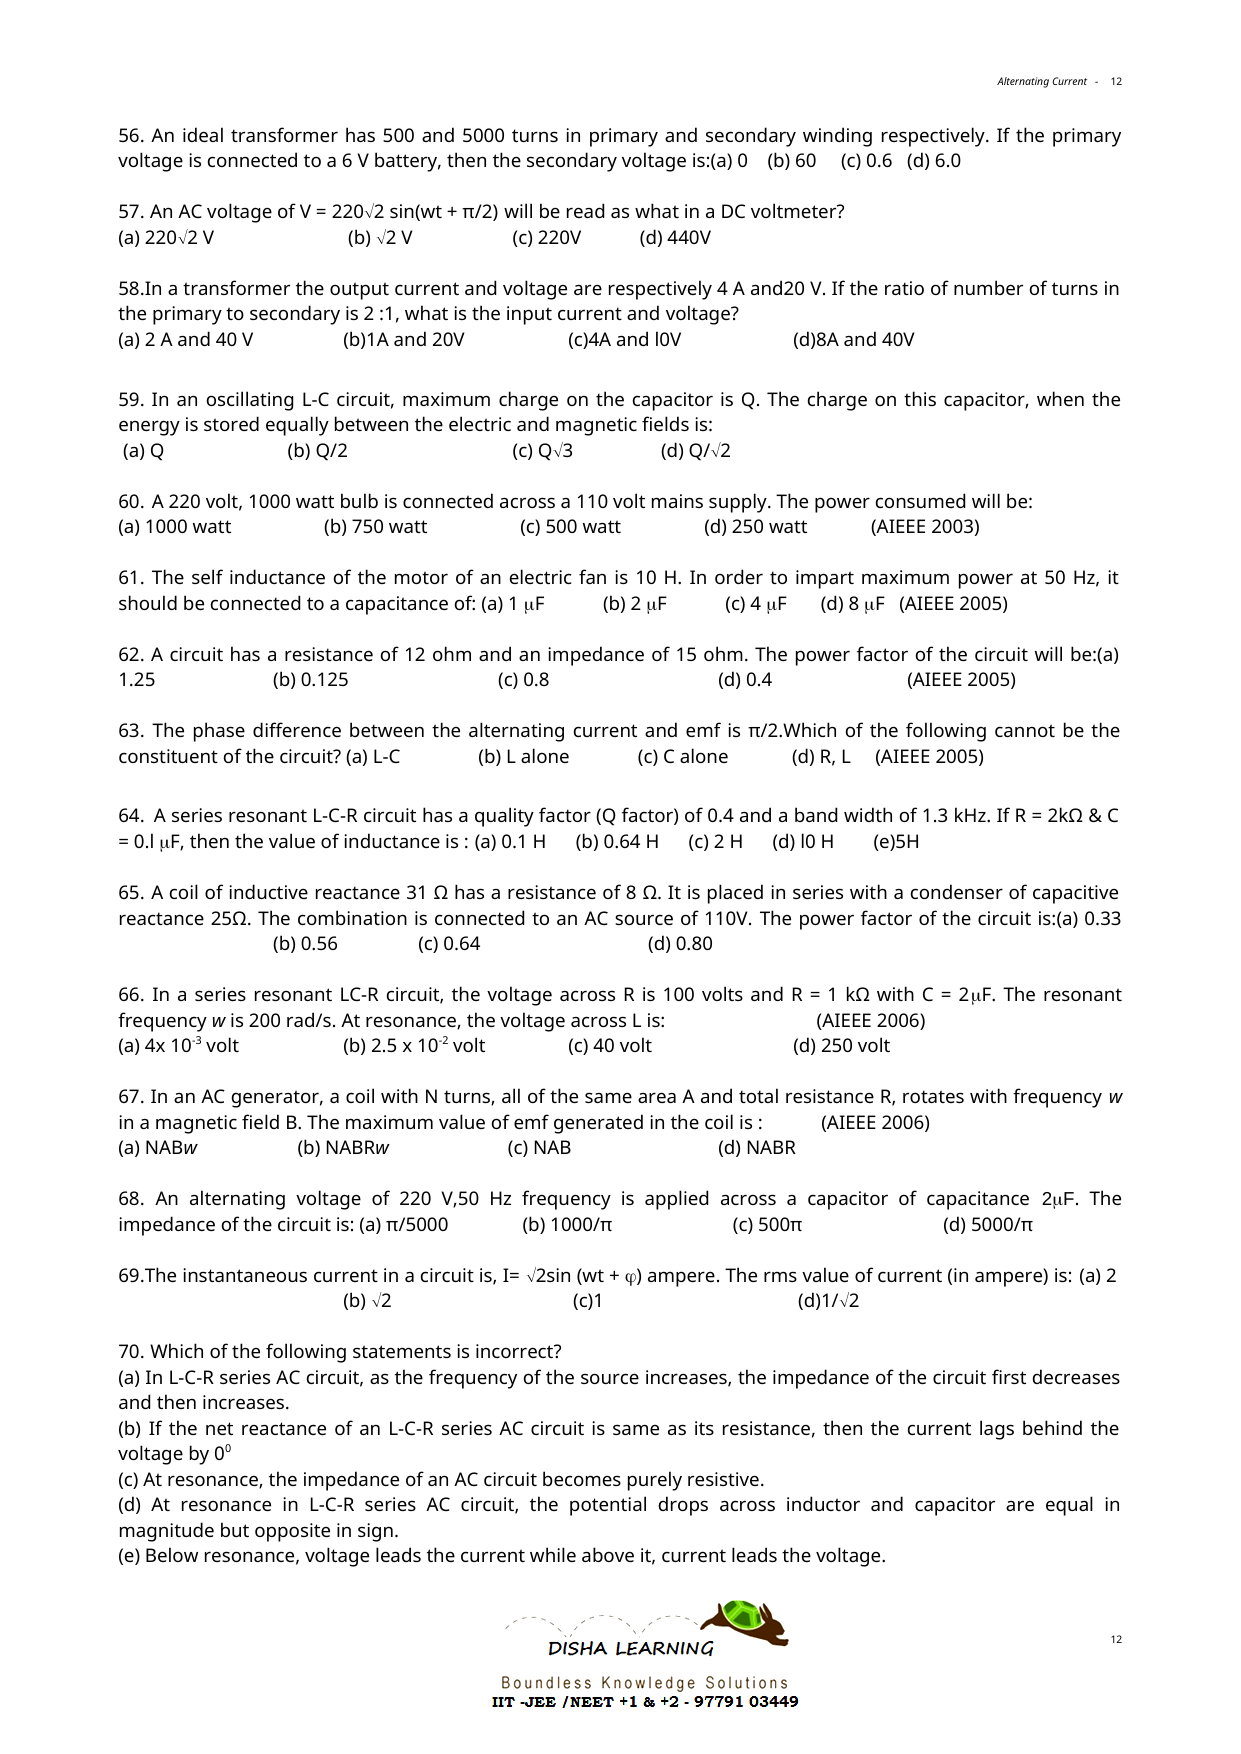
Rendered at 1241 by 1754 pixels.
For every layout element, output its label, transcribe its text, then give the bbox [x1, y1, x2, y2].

text (a) 4x 10-3 volt (b) 2.5 x 10-2 volt (c) 40 volt (d) 250 volt [118, 1032, 1122, 1058]
text 60. A 220 volt, 1000 watt bulb is connected across a 110 volt mains supply. The power consumed will be: [118, 488, 1122, 513]
text (a) NABw (b) NABRw (c) NAB (d) NABR [118, 1134, 1122, 1160]
text (c) At resonance, the impedance of an AC circuit becomes purely resistive. [118, 1466, 1122, 1492]
text 63. The phase difference between the alternating current and emf is π/2.Which of the following cannot be the constituent of the circuit? (a) L-C (b) L alone (c) C alone (d) R, L (AIEEE 2005) [118, 718, 1122, 769]
text 68. An alternating voltage of 220 V,50 Hz frequency is applied across a capacitor of capacitance 2F. The impedance of the circuit is: (a) π/5000 (b) 1000/π (c) 500π (d) 5000/π [118, 1186, 1122, 1237]
text 57. An AC voltage of V = 2202 sin(wt + π/2) will be read as what in a DC voltmeter? [118, 199, 1122, 224]
text 64. A series resonant L-C-R circuit has a quality factor (Q factor) of 0.4 and a band width of 1.3 kHz. If R = 2kΩ & C = 0.l F, then the value of inductance is : (a) 0.1 H (b) 0.64 H (c) 2 H (d) l0 H (e)5H [118, 803, 1122, 854]
text 69.The instantaneous current in a circuit is, I= 2sin (wt + ) ampere. The rms value of current (in ampere) is: (a) 2 (b) 2 (c)1 (d)1/2 [118, 1262, 1122, 1313]
text 67. In an AC generator, a coil with N turns, all of the same area A and total resistance R, rotates with frequency w in a magnetic field B. The maximum value of emf generated in the coil is : (AIEEE 2006) [118, 1083, 1122, 1134]
text 65. A coil of inductive reactance 31 Ω has a resistance of 8 Ω. It is placed in series with a condenser of capacitive reactance 25Ω. The combination is connected to an AC source of 110V. The power factor of the circuit is:(a) 0.33 (b) 0.56 (c) 0.64 (d) 0.80 [118, 879, 1122, 956]
text (d) At resonance in L-C-R series AC circuit, the potential drops across inductor and capacitor are equal in magnitude but opposite in sign. [118, 1492, 1122, 1543]
text (a) 1000 watt (b) 750 watt (c) 500 watt (d) 250 watt (AIEEE 2003) [118, 513, 1122, 539]
text (a) 2 A and 40 V (b)1A and 20V (c)4A and l0V (d)8A and 40V [118, 326, 1122, 352]
text 56. An ideal transformer has 500 and 5000 turns in primary and secondary winding respectively. If the primary voltage is connected to a 6 V battery, then the secondary voltage is:(a) 0 (b) 60 (c) 0.6 (d) 6.0 [118, 122, 1122, 173]
text (b) If the net reactance of an L-C-R series AC circuit is same as its resistance, then the current lags behind the voltage by 00 [118, 1415, 1122, 1466]
text 58.In a transformer the output current and voltage are respectively 4 A and20 V. If the ratio of number of turns in the primary to secondary is 2 :1, what is the input current and voltage? [118, 275, 1122, 326]
text (a) 2202 V (b) 2 V (c) 220V (d) 440V [118, 224, 1122, 250]
text (a) Q (b) Q/2 (c) Q3 (d) Q/2 [118, 437, 1122, 462]
text 59. In an oscillating L-C circuit, maximum charge on the capacitor is Q. The charge on this capacitor, when the energy is stored equally between the electric and magnetic fields is: [118, 386, 1122, 437]
text 66. In a series resonant LC-R circuit, the voltage across R is 100 volts and R = 1 kΩ with C = 2F. The resonant frequency w is 200 rad/s. At resonance, the voltage across L is: (AIEEE 2006) [118, 981, 1122, 1032]
text 61. The self inductance of the motor of an electric fan is 10 H. In order to impart maximum power at 50 Hz, it should be connected to a capacitance of: (a) 1 F (b) 2 F (c) 4 F (d) 8 F (AIEEE 2005) [118, 564, 1122, 616]
text 62. A circuit has a resistance of 12 ohm and an impedance of 15 ohm. The power factor of the circuit will be:(a) 1.25 (b) 0.125 (c) 0.8 (d) 0.4 (AIEEE 2005) [118, 641, 1122, 692]
text (a) In L-C-R series AC circuit, as the frequency of the source increases, the impedance of the circuit first decreases and then increases. [118, 1364, 1122, 1415]
text (e) Below resonance, voltage leads the current while above it, current leads the voltage. [118, 1543, 1122, 1568]
text 70. Which of the following statements is incorrect? [118, 1339, 1122, 1364]
